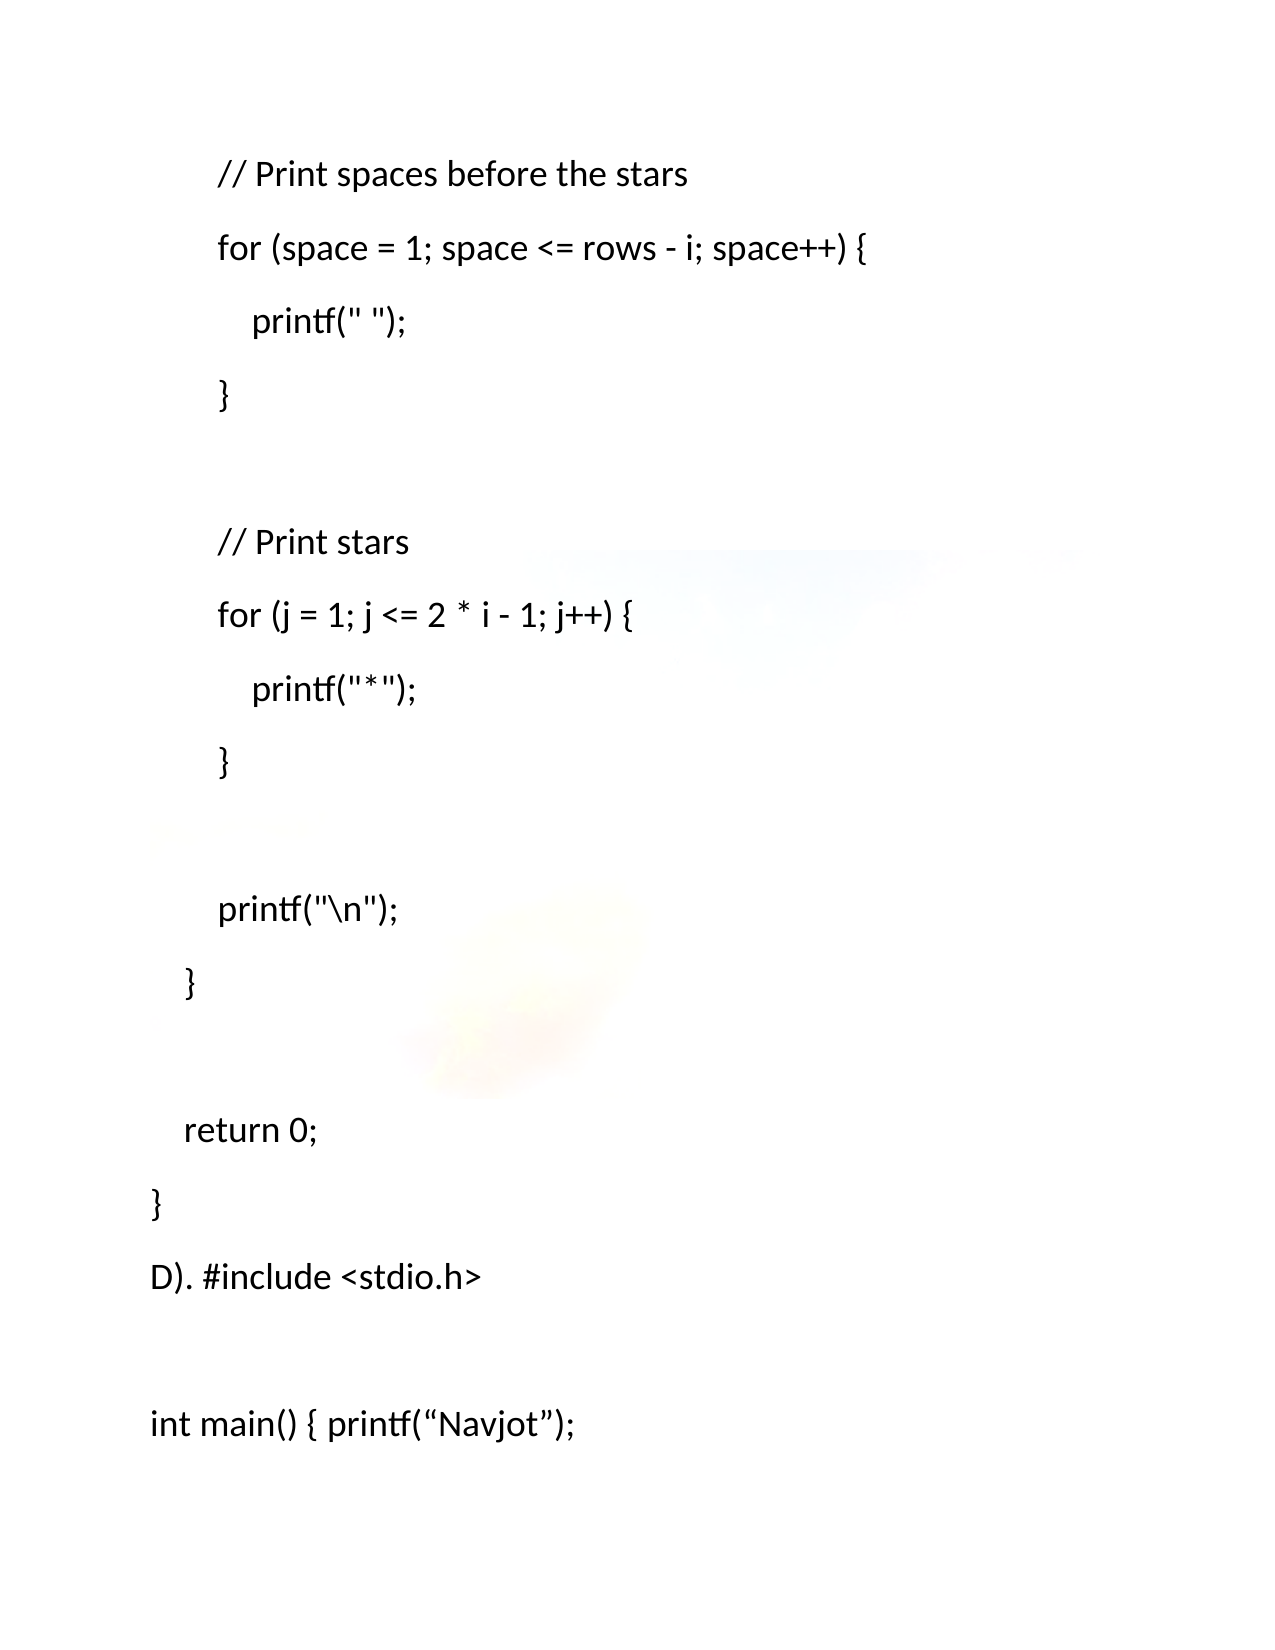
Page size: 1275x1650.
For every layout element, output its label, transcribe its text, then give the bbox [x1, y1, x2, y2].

text printf("*"); [150, 665, 1125, 711]
text } [150, 959, 1125, 1005]
text } [150, 1179, 1125, 1225]
text } [150, 738, 1125, 784]
text printf("\n"); [150, 885, 1125, 931]
text D). #include <stdio.h> [150, 1253, 1125, 1299]
text // Print spaces before the stars [150, 150, 1125, 196]
text int main() { printf(“Navjot”); [150, 1400, 1125, 1446]
text // Print stars [150, 518, 1125, 563]
text } [150, 371, 1125, 416]
text return 0; [150, 1106, 1125, 1152]
text printf(" "); [150, 297, 1125, 343]
text for (space = 1; space <= rows - i; space++) { [150, 223, 1125, 269]
text for (j = 1; j <= 2 * i - 1; j++) { [150, 591, 1125, 637]
